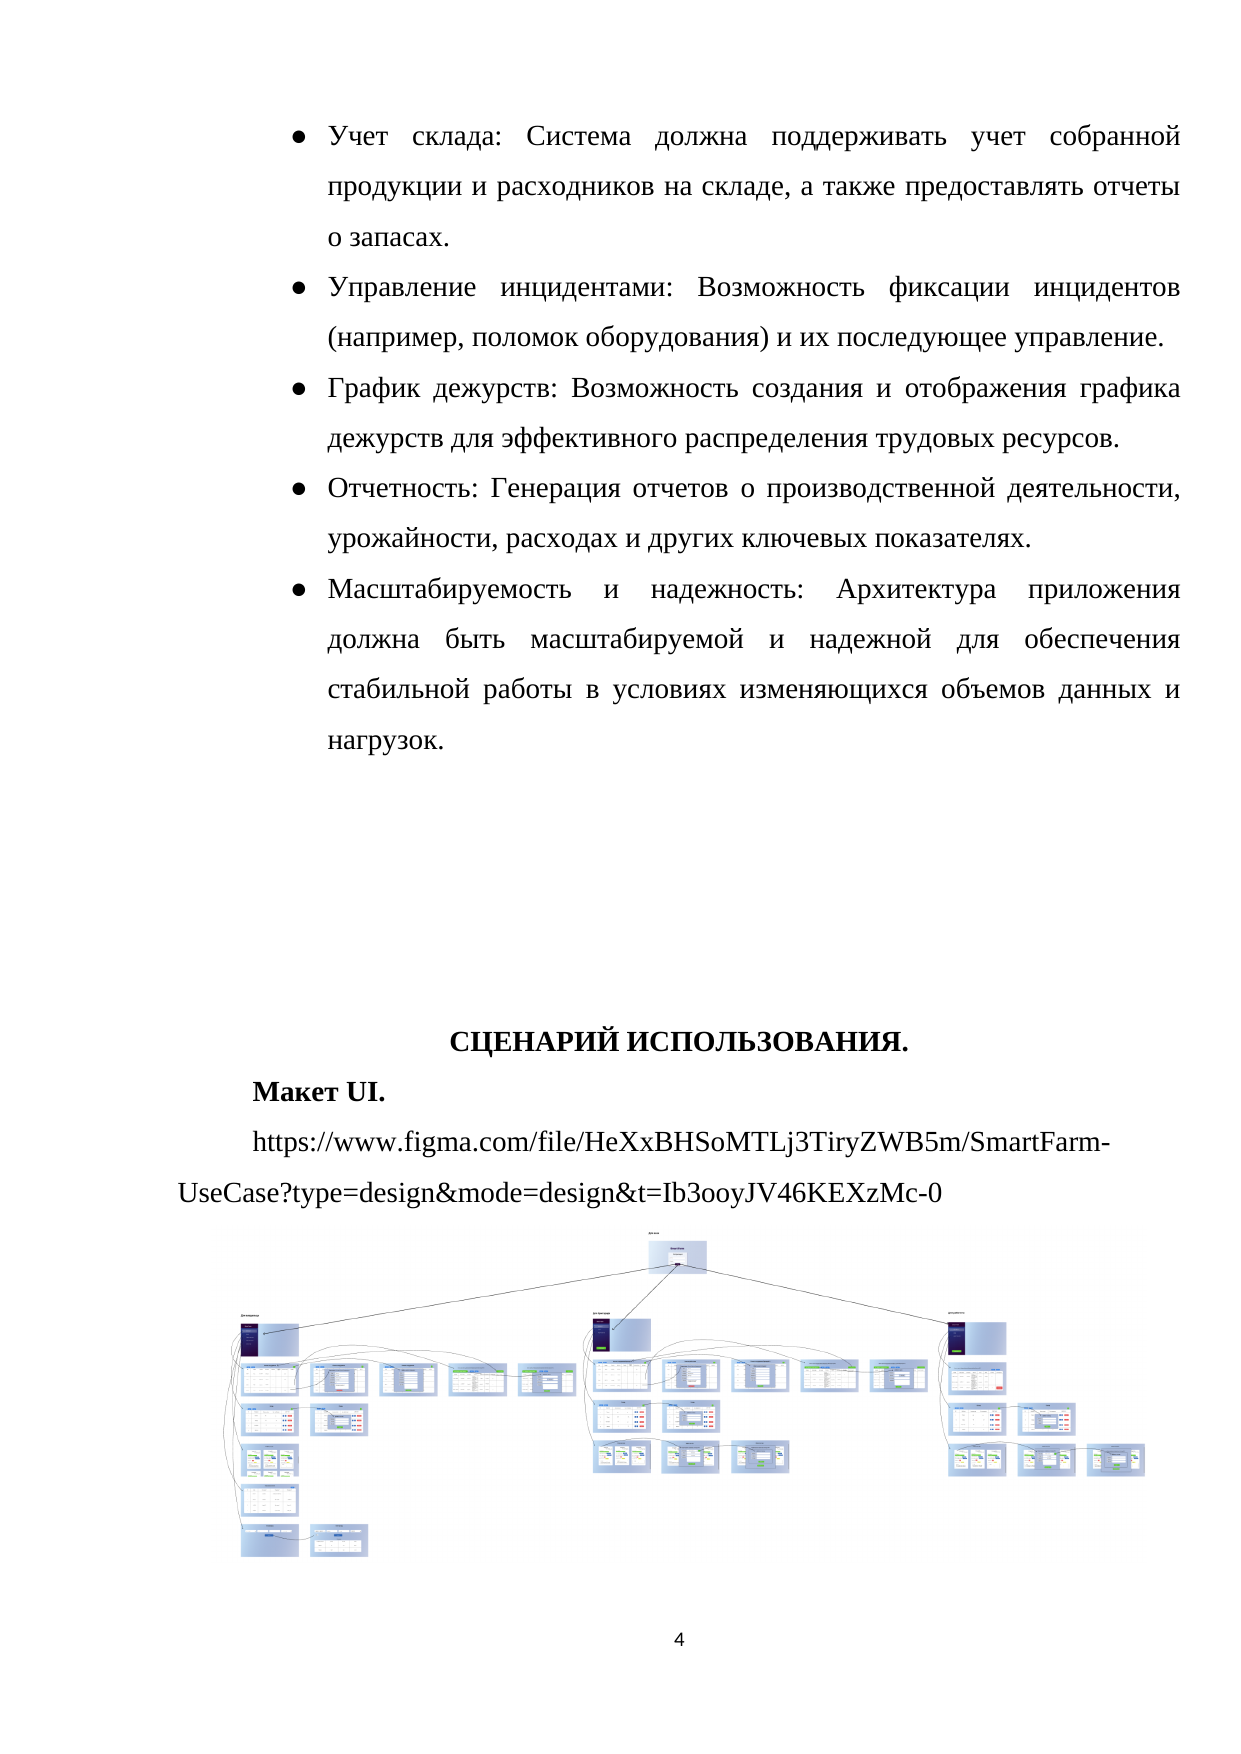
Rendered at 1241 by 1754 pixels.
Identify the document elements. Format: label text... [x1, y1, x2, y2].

text https://www.figma.com/file/HeXxBHSoMTLj3TiryZWB5m/SmartFarm-UseCase?type=design&mode=design&t=Ib3ooyJV46KEXzMc-0 [177, 1124, 1181, 1208]
list Управление инцидентами: Возможность фиксации инцидентов (например, поломок оборудования) и их последующее управление. [290, 269, 1181, 353]
list Отчетность: Генерация отчетов о производственной деятельности, урожайности, расходах и других ключевых показателях. [290, 470, 1181, 554]
list Масштабируемость и надежность: Архитектура приложения должна быть масштабируемой и надежной для обеспечения стабильной работы в условиях изменяющихся объемов данных и нагрузок. [290, 571, 1181, 755]
text СЦЕНАРИЙ ИСПОЛЬЗОВАНИЯ. [177, 1024, 1181, 1057]
list Учет склада: Система должна поддерживать учет собранной продукции и расходников на складе, а также предоставлять отчеты о запасах. [290, 118, 1181, 252]
list График дежурств: Возможность создания и отображения графика дежурств для эффективного распределения трудовых ресурсов. [290, 370, 1181, 453]
picture [211, 1225, 1148, 1563]
text Макет UI. [177, 1074, 1181, 1108]
